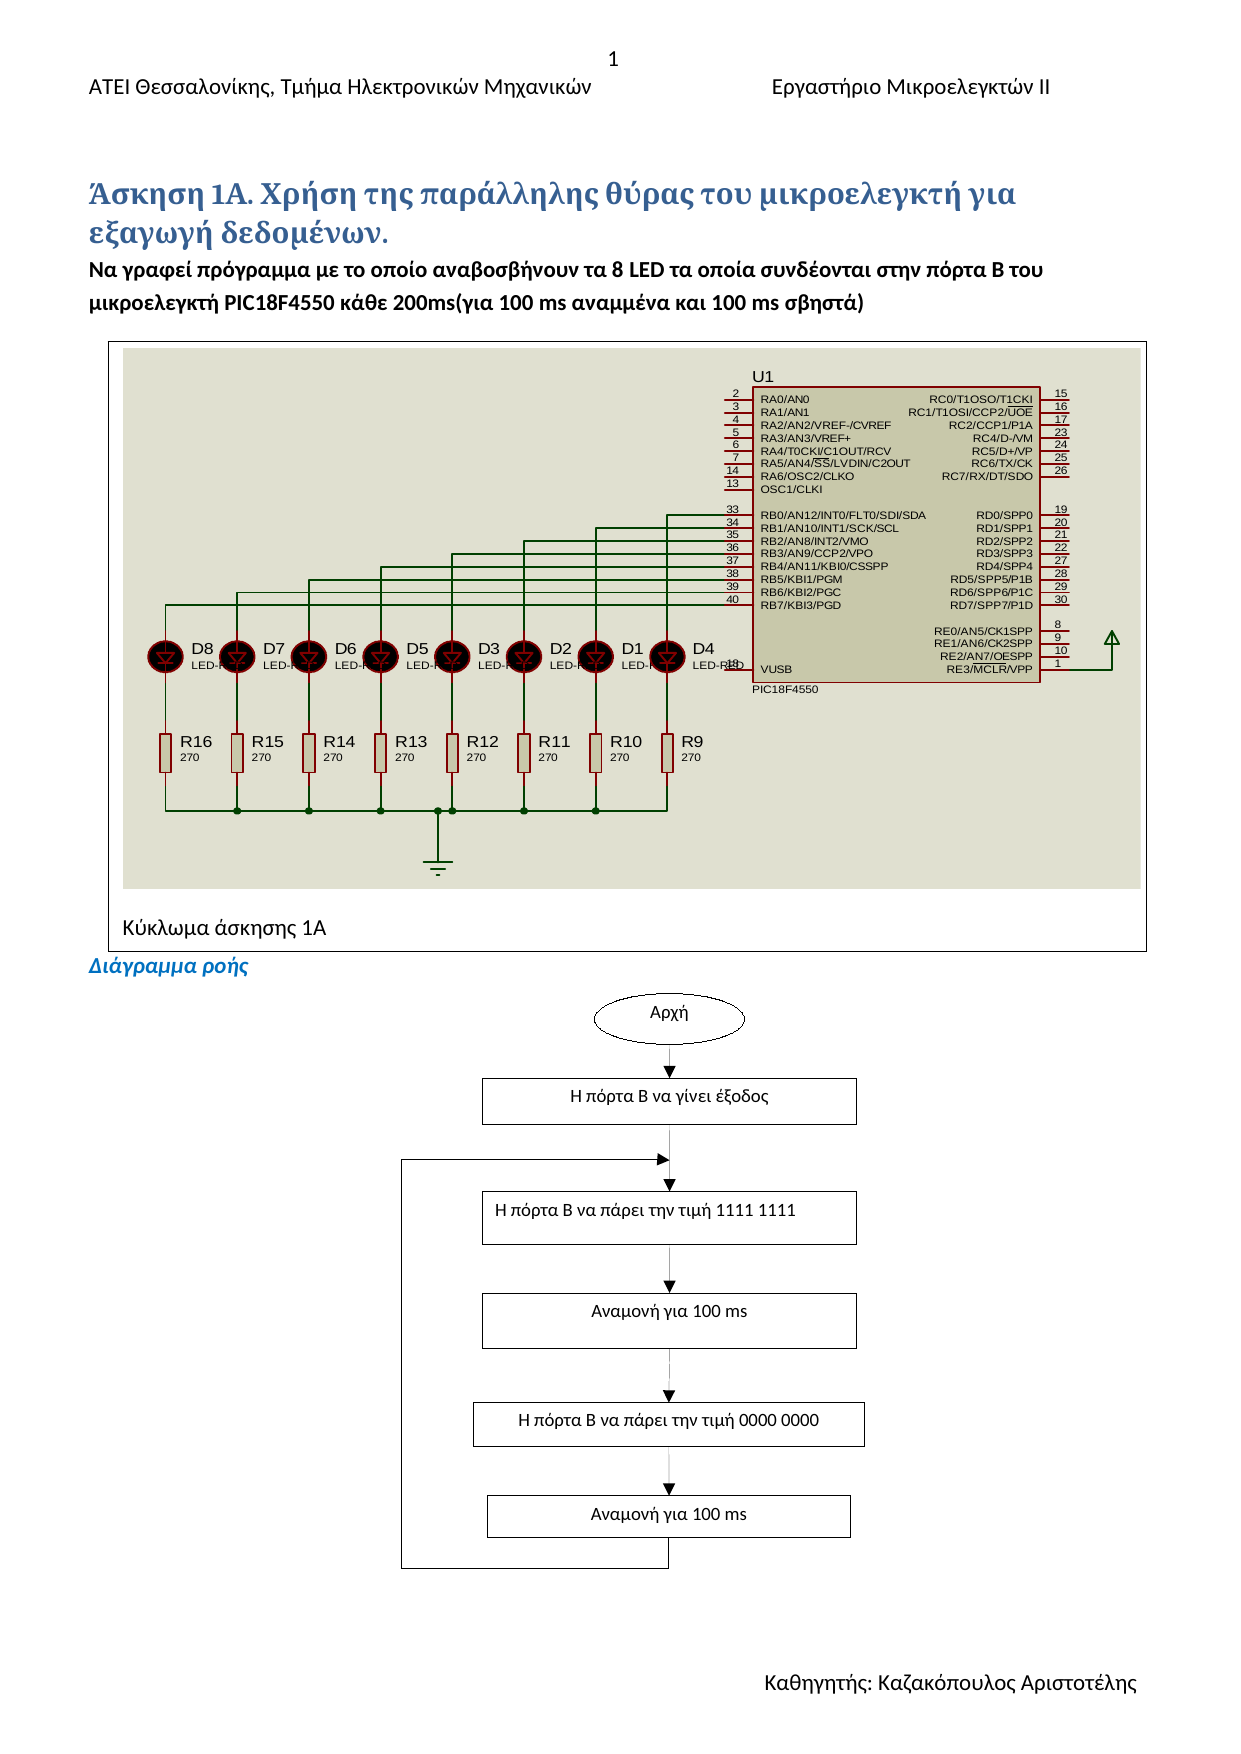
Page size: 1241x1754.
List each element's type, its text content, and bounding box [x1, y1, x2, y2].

subtitle Άσκηση 1Α. Χρήση της παράλληλης θύρας του μικροελεγκτή για εξαγωγή δεδομένων. [89, 178, 1137, 251]
text Διάγραμμα ροής [89, 952, 1137, 979]
text Να γραφεί πρόγραμμα με το οποίο αναβοσβήνουν τα 8 LED τα οποία συνδέονται στην πόρτα Β του μικροελεγκτή PIC18F4550 κάθε 200ms(για 100 ms αναμμένα και 100 ms σβηστά) [89, 256, 1137, 316]
